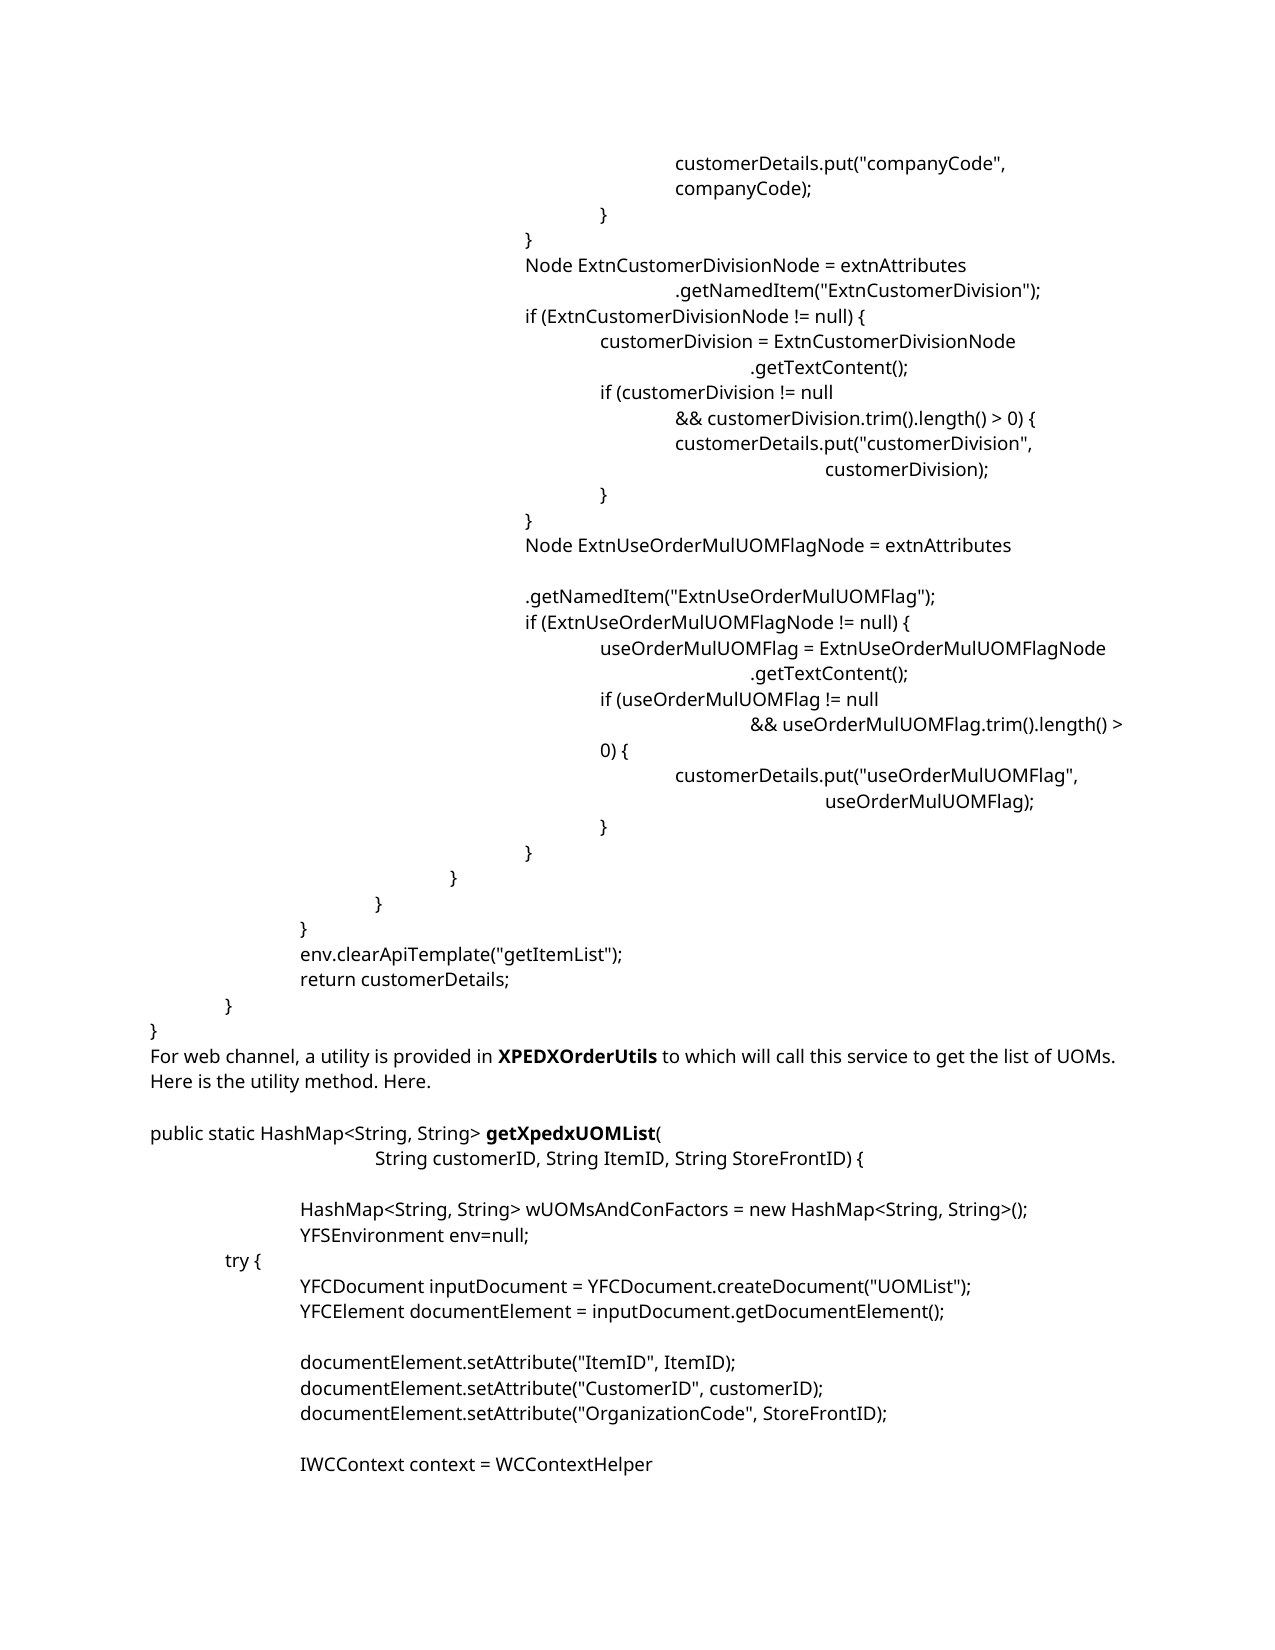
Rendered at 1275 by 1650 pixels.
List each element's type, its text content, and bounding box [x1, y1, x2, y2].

text .getNamedItem("ExtnUseOrderMulUOMFlag"); [150, 558, 1125, 609]
text YFSEnvironment env=null; [150, 1222, 1125, 1247]
text useOrderMulUOMFlag); [150, 788, 1125, 813]
text } [150, 507, 1125, 533]
text } [150, 813, 1125, 839]
text } [150, 839, 1125, 864]
text customerDetails.put("customerDivision", [150, 431, 1125, 456]
text } [150, 890, 1125, 916]
text if (ExtnUseOrderMulUOMFlagNode != null) { [150, 609, 1125, 635]
text customerDivision = ExtnCustomerDivisionNode [150, 329, 1125, 354]
text if (ExtnCustomerDivisionNode != null) { [150, 303, 1125, 329]
text useOrderMulUOMFlag = ExtnUseOrderMulUOMFlagNode [525, 635, 1125, 660]
text YFCDocument inputDocument = YFCDocument.createDocument("UOMList"); [150, 1273, 1125, 1298]
text try { [150, 1247, 1125, 1273]
text documentElement.setAttribute("ItemID", ItemID); [150, 1349, 1125, 1375]
text customerDetails.put("useOrderMulUOMFlag", [150, 762, 1125, 788]
text if (useOrderMulUOMFlag != null [150, 686, 1125, 711]
text customerDetails.put("companyCode", companyCode); [675, 150, 1125, 201]
text } [150, 201, 1125, 227]
text customerDivision); [150, 456, 1125, 482]
text } [150, 227, 1125, 252]
text return customerDetails; [150, 967, 1125, 992]
text } [150, 1018, 1125, 1043]
text && customerDivision.trim().length() > 0) { [600, 405, 1125, 431]
text For web channel, a utility is provided in XPEDXOrderUtils to which will call this service to get the list of UOMs. Here is the utility method. Here. [150, 1043, 1125, 1094]
text && useOrderMulUOMFlag.trim().length() > 0) { [600, 711, 1125, 762]
text Node ExtnCustomerDivisionNode = extnAttributes [150, 252, 1125, 278]
text documentElement.setAttribute("CustomerID", customerID); [150, 1375, 1125, 1401]
text String customerID, String ItemID, String StoreFrontID) { [150, 1145, 1125, 1171]
text if (customerDivision != null [150, 380, 1125, 405]
text public static HashMap<String, String> getXpedxUOMList( [150, 1120, 1125, 1145]
text .getNamedItem("ExtnCustomerDivision"); [150, 278, 1125, 303]
text .getTextContent(); [150, 354, 1125, 380]
text IWCContext context = WCContextHelper [150, 1452, 1125, 1477]
text Node ExtnUseOrderMulUOMFlagNode = extnAttributes [150, 533, 1125, 558]
text } [150, 482, 1125, 507]
text HashMap<String, String> wUOMsAndConFactors = new HashMap<String, String>(); [150, 1196, 1125, 1222]
text } [150, 916, 1125, 941]
text env.clearApiTemplate("getItemList"); [150, 941, 1125, 967]
text YFCElement documentElement = inputDocument.getDocumentElement(); [150, 1298, 1125, 1324]
text } [150, 864, 1125, 890]
text documentElement.setAttribute("OrganizationCode", StoreFrontID); [150, 1401, 1125, 1426]
text } [150, 992, 1125, 1018]
text .getTextContent(); [150, 660, 1125, 686]
